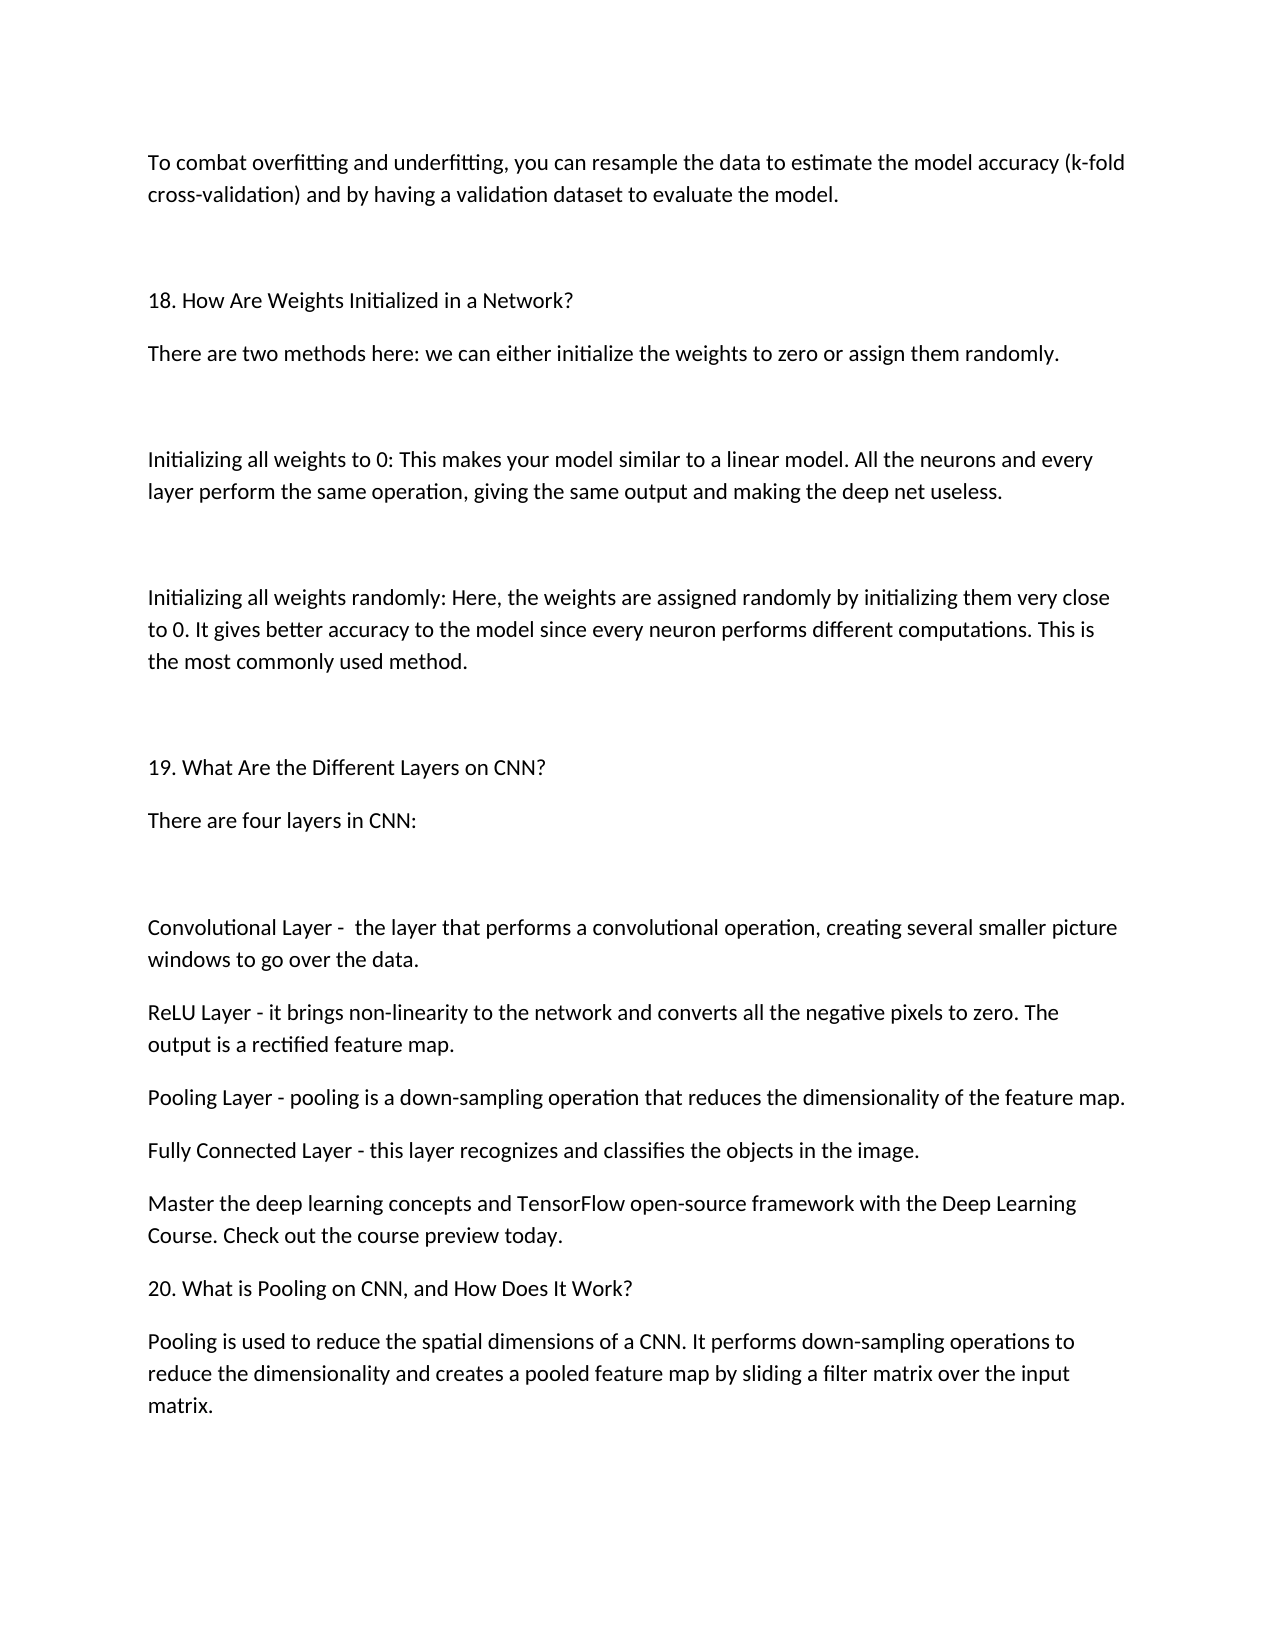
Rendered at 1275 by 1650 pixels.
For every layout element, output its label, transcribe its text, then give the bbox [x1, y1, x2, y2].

text Convolutional Layer - the layer that performs a convolutional operation, creating several smaller picture windows to go over the data. [148, 913, 1127, 973]
text There are two methods here: we can either initialize the weights to zero or assign them randomly. [148, 339, 1127, 367]
text To combat overfitting and underfitting, you can resample the data to estimate the model accuracy (k-fold cross-validation) and by having a validation dataset to evaluate the model. [148, 148, 1127, 208]
text Pooling is used to reduce the spatial dimensions of a CNN. It performs down-sampling operations to reduce the dimensionality and creates a pooled feature map by sliding a filter matrix over the input matrix. [148, 1327, 1127, 1420]
text Pooling Layer - pooling is a down-sampling operation that reduces the dimensionality of the feature map. [148, 1083, 1127, 1111]
text Fully Connected Layer - this layer recognizes and classifies the objects in the image. [148, 1136, 1127, 1164]
text Master the deep learning concepts and TensorFlow open-source framework with the Deep Learning Course. Check out the course preview today. [148, 1189, 1127, 1249]
text ReLU Layer - it brings non-linearity to the network and converts all the negative pixels to zero. The output is a rectified feature map. [148, 998, 1127, 1058]
text Initializing all weights to 0: This makes your model similar to a linear model. All the neurons and every layer perform the same operation, giving the same output and making the deep net useless. [148, 445, 1127, 505]
text There are four layers in CNN: [148, 807, 1127, 834]
text 20. What is Pooling on CNN, and How Does It Work? [148, 1274, 1127, 1302]
text Initializing all weights randomly: Here, the weights are assigned randomly by initializing them very close to 0. It gives better accuracy to the model since every neuron performs different computations. This is the most commonly used method. [148, 583, 1127, 676]
text 19. What Are the Different Layers on CNN? [148, 753, 1127, 782]
text 18. How Are Weights Initialized in a Network? [148, 286, 1127, 314]
